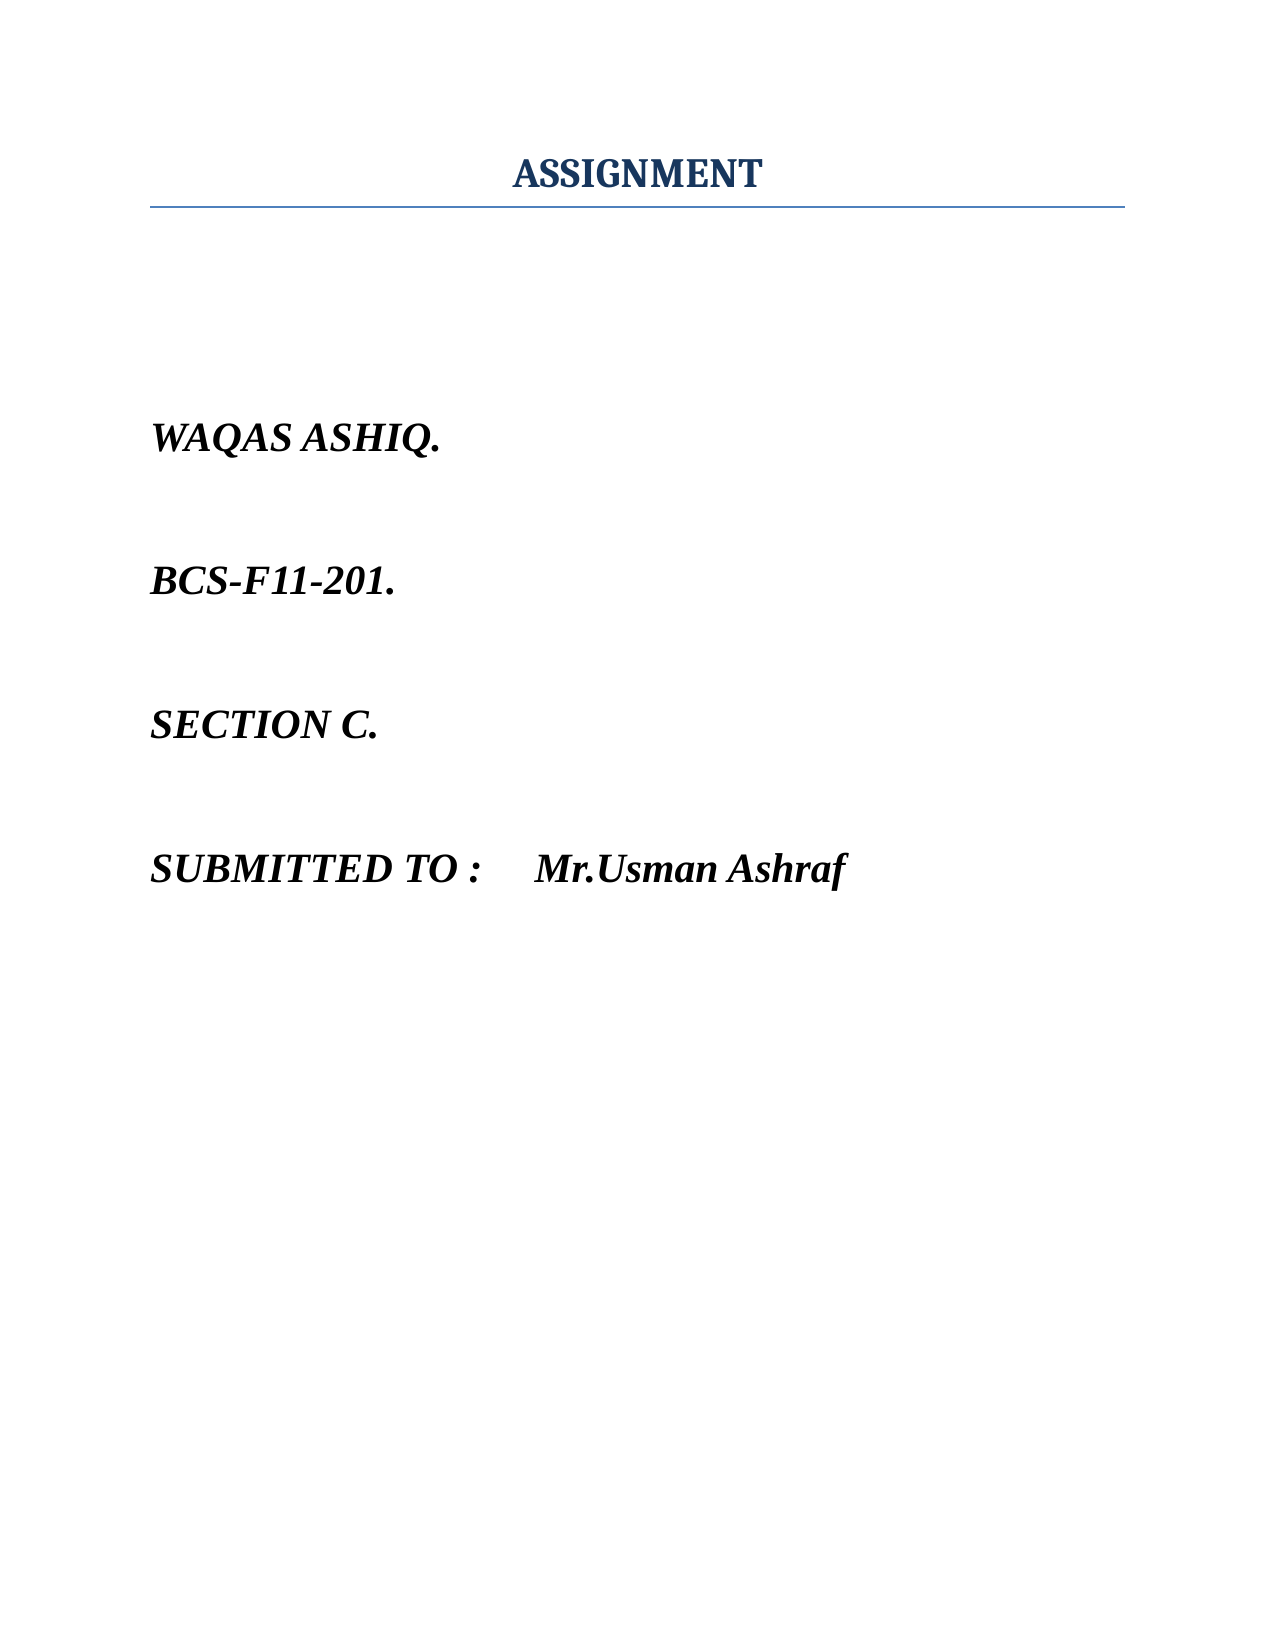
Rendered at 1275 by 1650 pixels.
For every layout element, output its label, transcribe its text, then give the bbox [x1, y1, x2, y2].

title ASSIGNMENT [150, 150, 1125, 206]
text SUBMITTED TO : Mr.Usman Ashraf [150, 843, 1125, 891]
text SECTION C. [150, 699, 1125, 747]
text WAQAS ASHIQ. [150, 412, 1125, 460]
text BCS-F11-201. [150, 556, 1125, 604]
